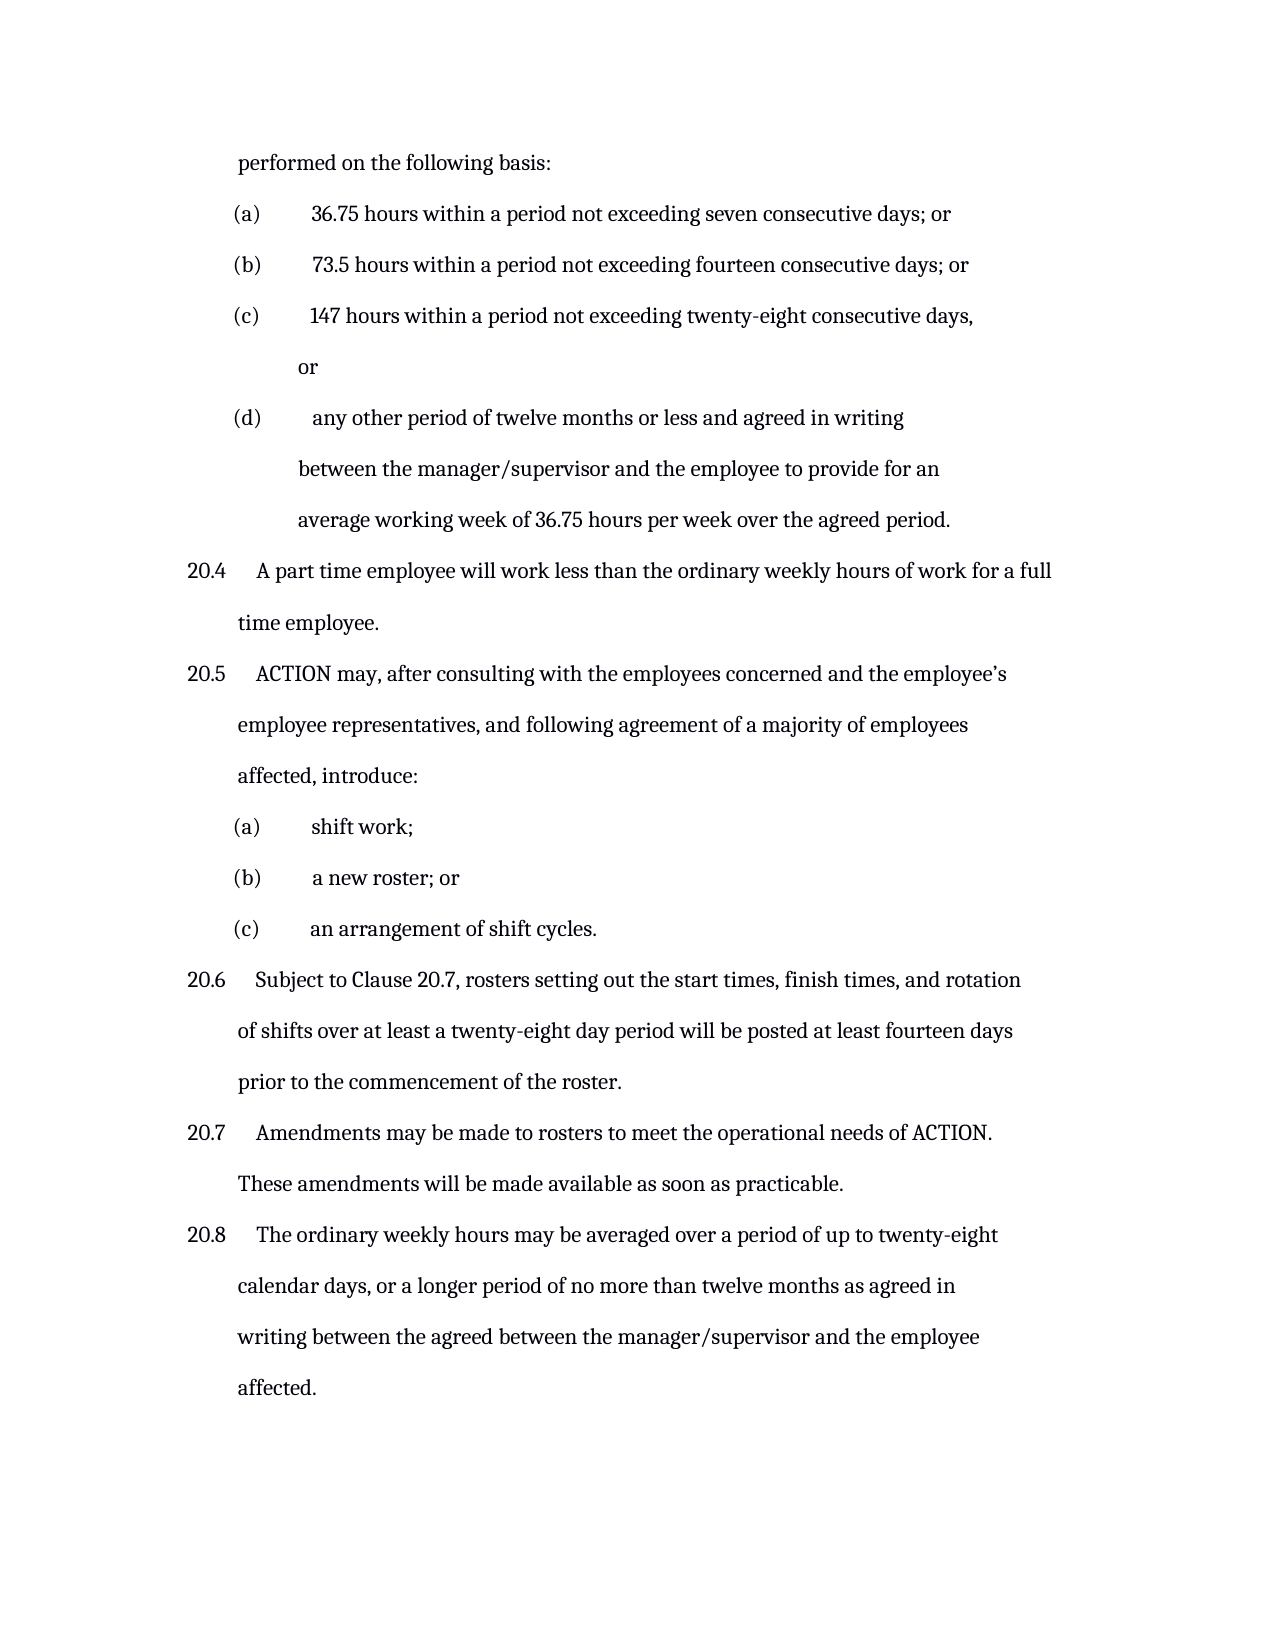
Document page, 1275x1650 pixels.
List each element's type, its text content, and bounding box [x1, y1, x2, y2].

text 20.7 Amendments may be made to rosters to meet the operational needs of ACTION. [187, 1120, 1087, 1146]
text (a) shift work; [187, 813, 1087, 840]
text performed on the following basis: [187, 150, 1087, 176]
text (c) an arrangement of shift cycles. [187, 916, 1087, 942]
text employee representatives, and following agreement of a majority of employees [187, 711, 1087, 738]
text time employee. [187, 609, 1087, 636]
text prior to the commencement of the roster. [187, 1069, 1087, 1095]
text (d) any other period of twelve months or less and agreed in writing [187, 405, 1087, 432]
text of shifts over at least a twenty-eight day period will be posted at least fourteen days [187, 1018, 1087, 1044]
text 20.5 ACTION may, after consulting with the employees concerned and the employee’s [187, 660, 1087, 687]
text 20.8 The ordinary weekly hours may be averaged over a period of up to twenty-eight [187, 1222, 1087, 1248]
text affected. [187, 1375, 1087, 1401]
text (b) a new roster; or [187, 864, 1087, 891]
text calendar days, or a longer period of no more than twelve months as agreed in [187, 1273, 1087, 1299]
text affected, introduce: [187, 762, 1087, 789]
text average working week of 36.75 hours per week over the agreed period. [187, 507, 1087, 534]
text 20.4 A part time employee will work less than the ordinary weekly hours of work for a full [187, 558, 1087, 585]
text or [187, 354, 1087, 381]
text writing between the agreed between the manager/supervisor and the employee [187, 1324, 1087, 1350]
text These amendments will be made available as soon as practicable. [187, 1171, 1087, 1197]
text (c) 147 hours within a period not exceeding twenty-eight consecutive days, [187, 303, 1087, 329]
text between the manager/supervisor and the employee to provide for an [187, 456, 1087, 483]
text 20.6 Subject to Clause 20.7, rosters setting out the start times, finish times, and rotation [187, 967, 1087, 993]
text (b) 73.5 hours within a period not exceeding fourteen consecutive days; or [187, 252, 1087, 278]
text (a) 36.75 hours within a period not exceeding seven consecutive days; or [187, 201, 1087, 227]
